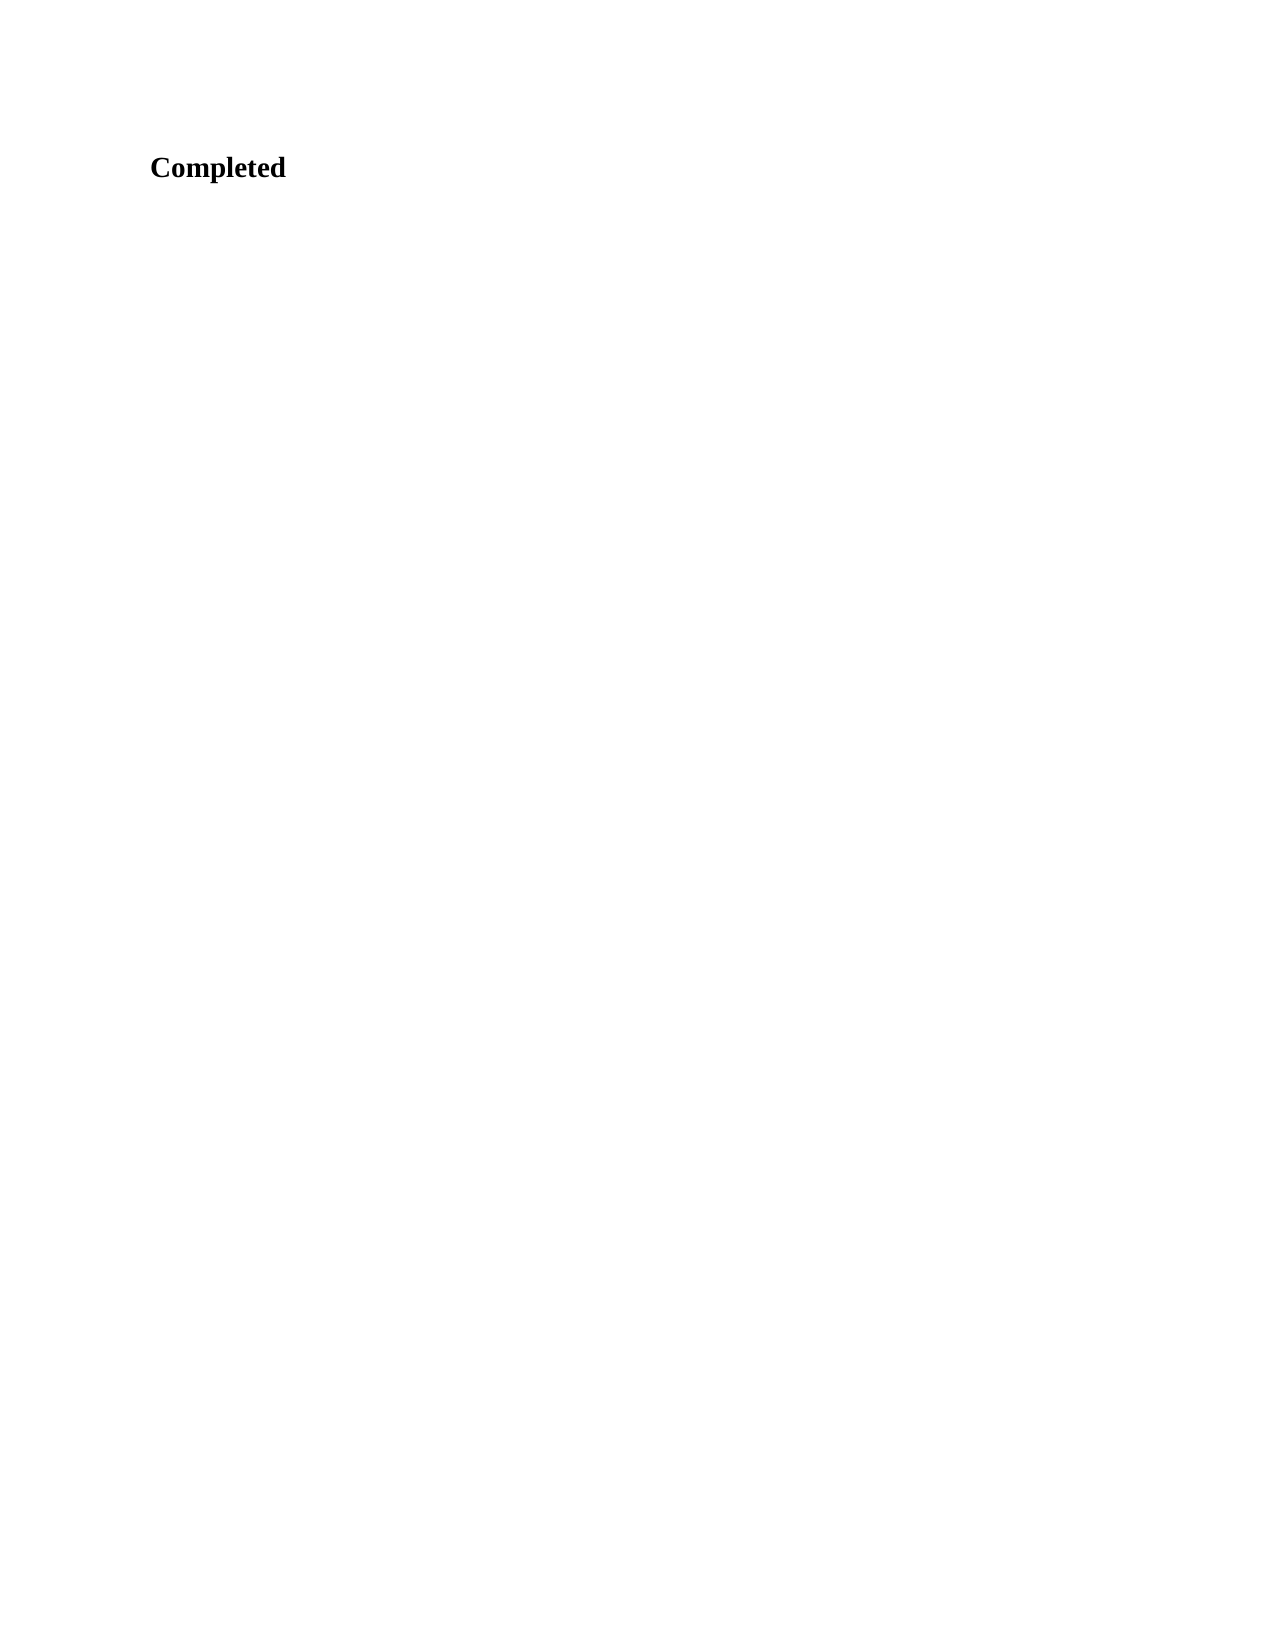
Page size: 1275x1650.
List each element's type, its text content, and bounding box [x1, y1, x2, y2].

text Completed [150, 150, 1125, 183]
